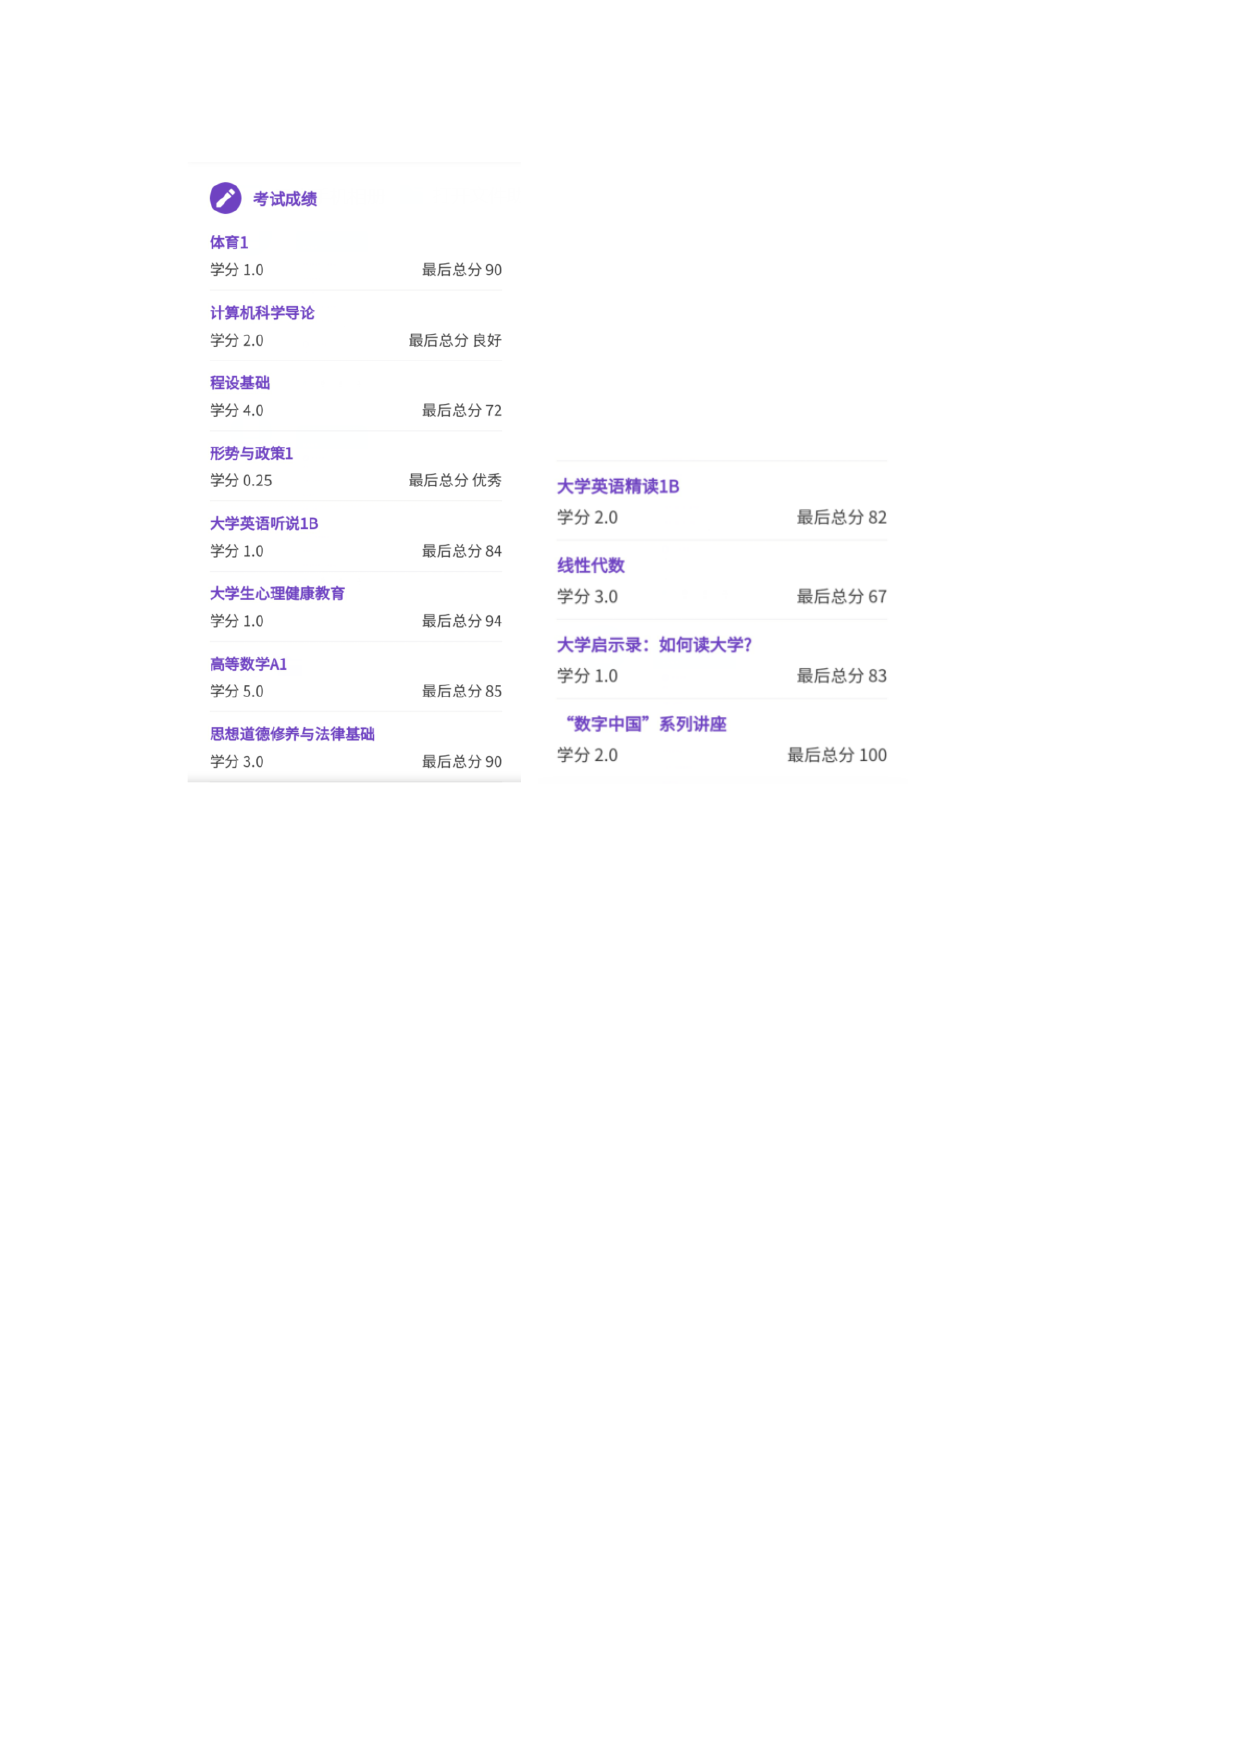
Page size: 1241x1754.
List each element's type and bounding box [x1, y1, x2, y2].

picture [187, 162, 521, 784]
picture [537, 457, 909, 784]
